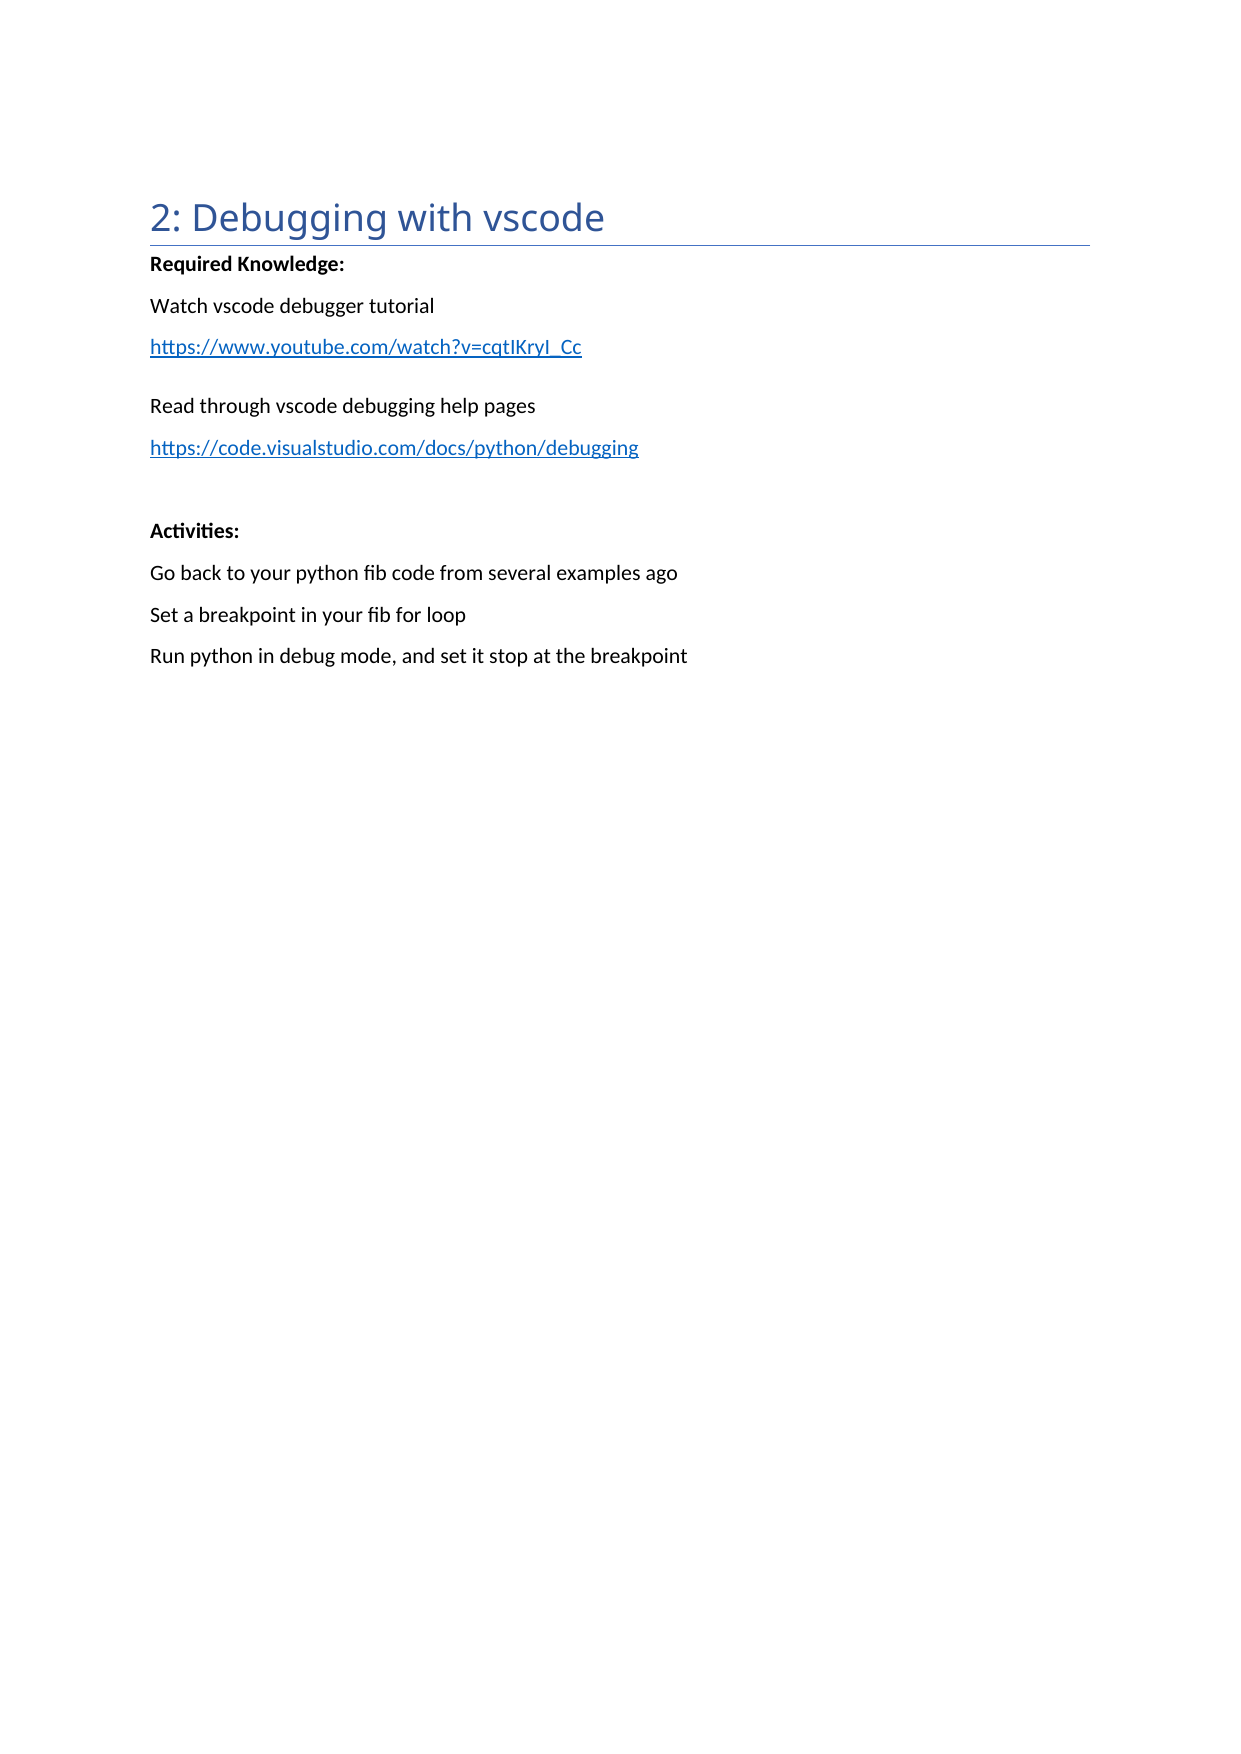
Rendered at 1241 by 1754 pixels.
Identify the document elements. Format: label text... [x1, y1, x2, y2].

text Activities: [150, 517, 1090, 544]
text https://www.youtube.com/watch?v=cqtIKryI_Cc Read through vscode debugging help pages [150, 333, 1090, 419]
text Watch vscode debugger tutorial [150, 292, 1090, 318]
text Run python in debug mode, and set it stop at the breakpoint [150, 643, 1090, 669]
subtitle 2: Debugging with vscode [150, 192, 1090, 245]
text https://code.visualstudio.com/docs/python/debugging [150, 434, 1090, 461]
text Go back to your python fib code from several examples ago [150, 559, 1090, 586]
text Set a breakpoint in your fib for loop [150, 601, 1090, 628]
text Required Knowledge: [150, 250, 1090, 277]
